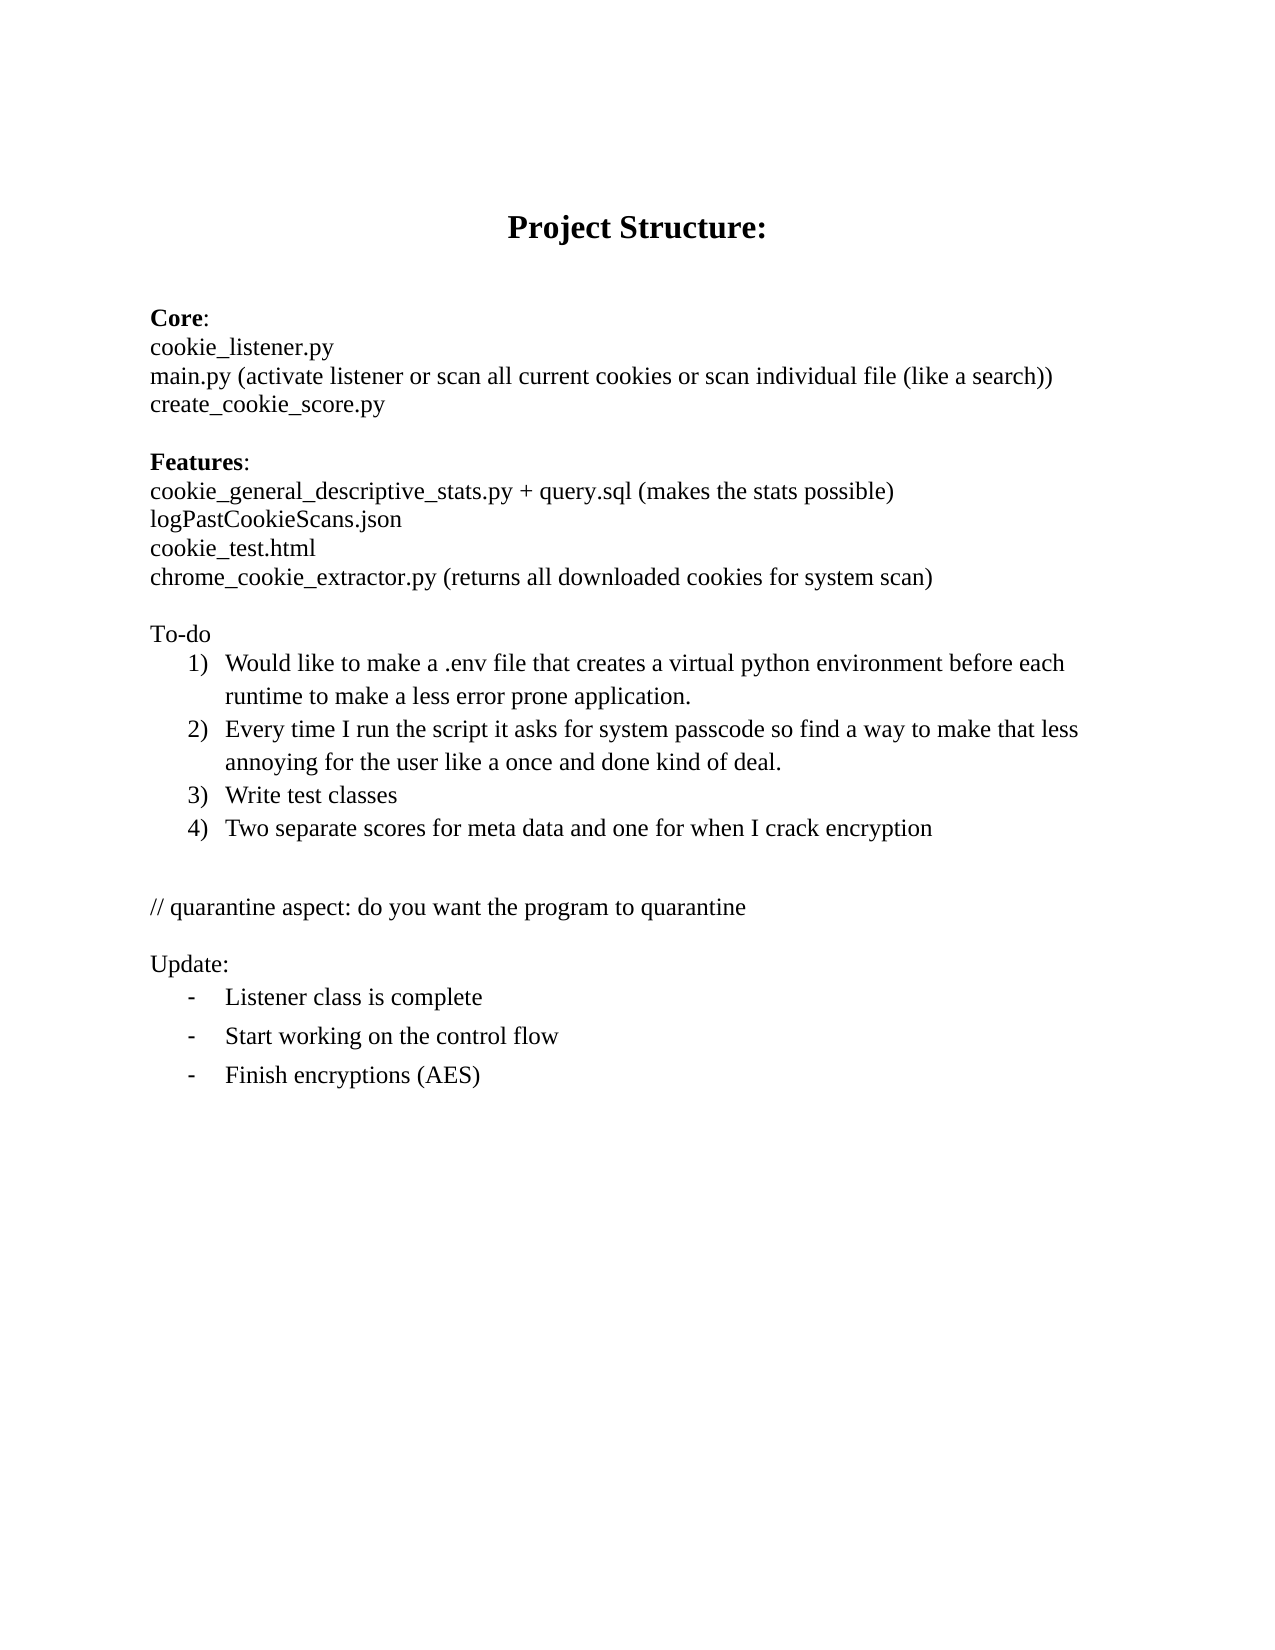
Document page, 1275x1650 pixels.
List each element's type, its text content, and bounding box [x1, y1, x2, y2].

list Two separate scores for meta data and one for when I crack encryption [187, 813, 1125, 842]
text cookie_general_descriptive_stats.py + query.sql (makes the stats possible) [150, 476, 1125, 504]
text logPastCookieScans.json [150, 504, 1125, 533]
text To-do [150, 619, 1125, 648]
text Update: [150, 949, 1125, 978]
list Listener class is complete [187, 978, 1125, 1012]
text main.py (activate listener or scan all current cookies or scan individual file (like a search)) [150, 361, 1125, 389]
text Core: [150, 303, 1125, 332]
text cookie_test.html [150, 533, 1125, 562]
list Every time I run the script it asks for system passcode so find a way to make that less annoying for the user like a once and done kind of deal. [187, 714, 1125, 776]
list Start working on the control flow [187, 1017, 1125, 1051]
text create_cookie_score.py [150, 389, 1125, 418]
text // quarantine aspect: do you want the program to quarantine [150, 892, 1125, 921]
text cookie_listener.py [150, 332, 1125, 361]
list Write test classes [187, 780, 1125, 809]
text chrome_cookie_extractor.py (returns all downloaded cookies for system scan) [150, 562, 1125, 591]
list Would like to make a .env file that creates a virtual python environment before each runtime to make a less error prone application. [187, 648, 1125, 710]
list Finish encryptions (AES) [187, 1056, 1125, 1091]
text Features: [150, 447, 1125, 476]
text Project Structure: [150, 207, 1125, 246]
